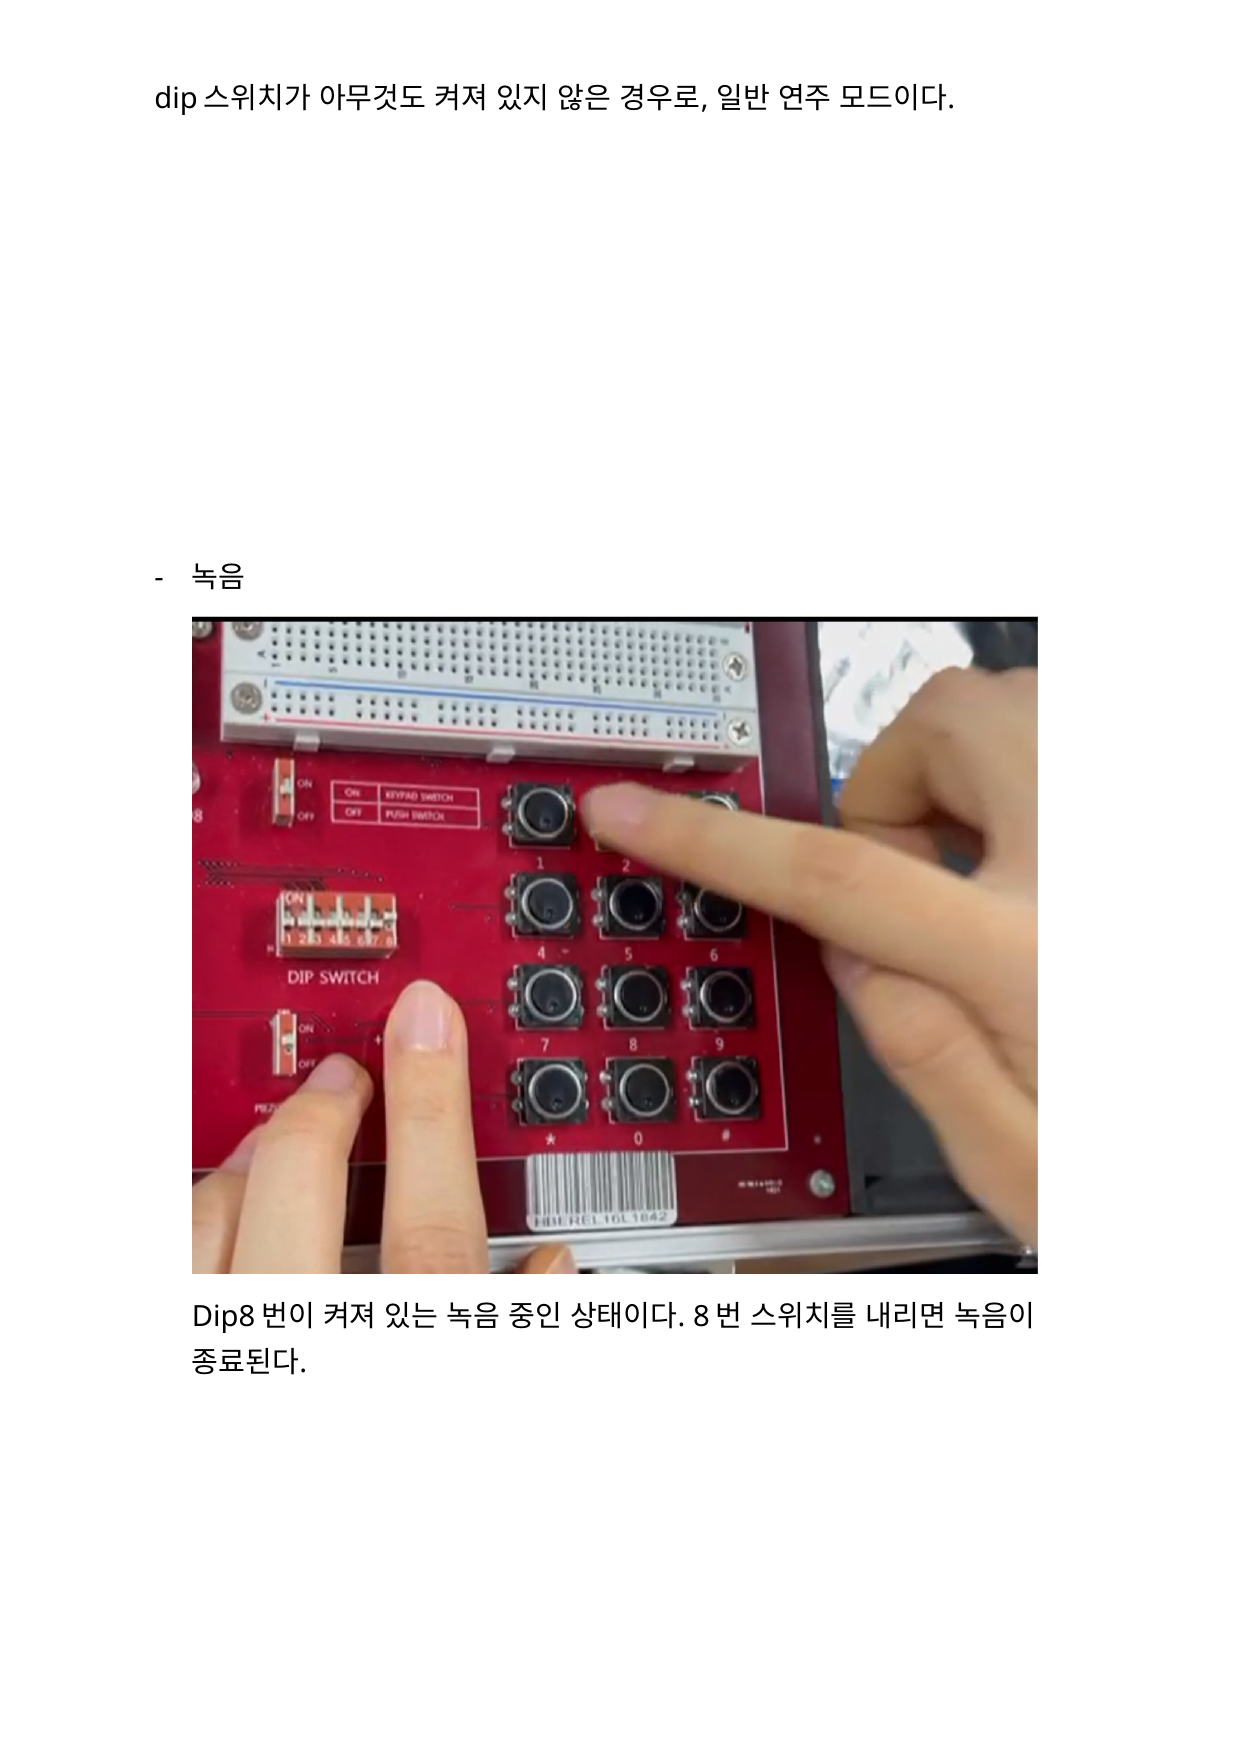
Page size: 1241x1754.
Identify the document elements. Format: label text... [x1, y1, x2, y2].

list Dip8번이 켜져 있는 녹음 중인 상태이다. 8번 스위치를 내리면 녹음이 종료된다. [192, 1292, 1107, 1381]
list 녹음 [154, 554, 1107, 596]
picture [193, 617, 1037, 1274]
list dip스위치가 아무것도 켜져 있지 않은 경우로, 일반 연주 모드이다. [154, 75, 1107, 117]
